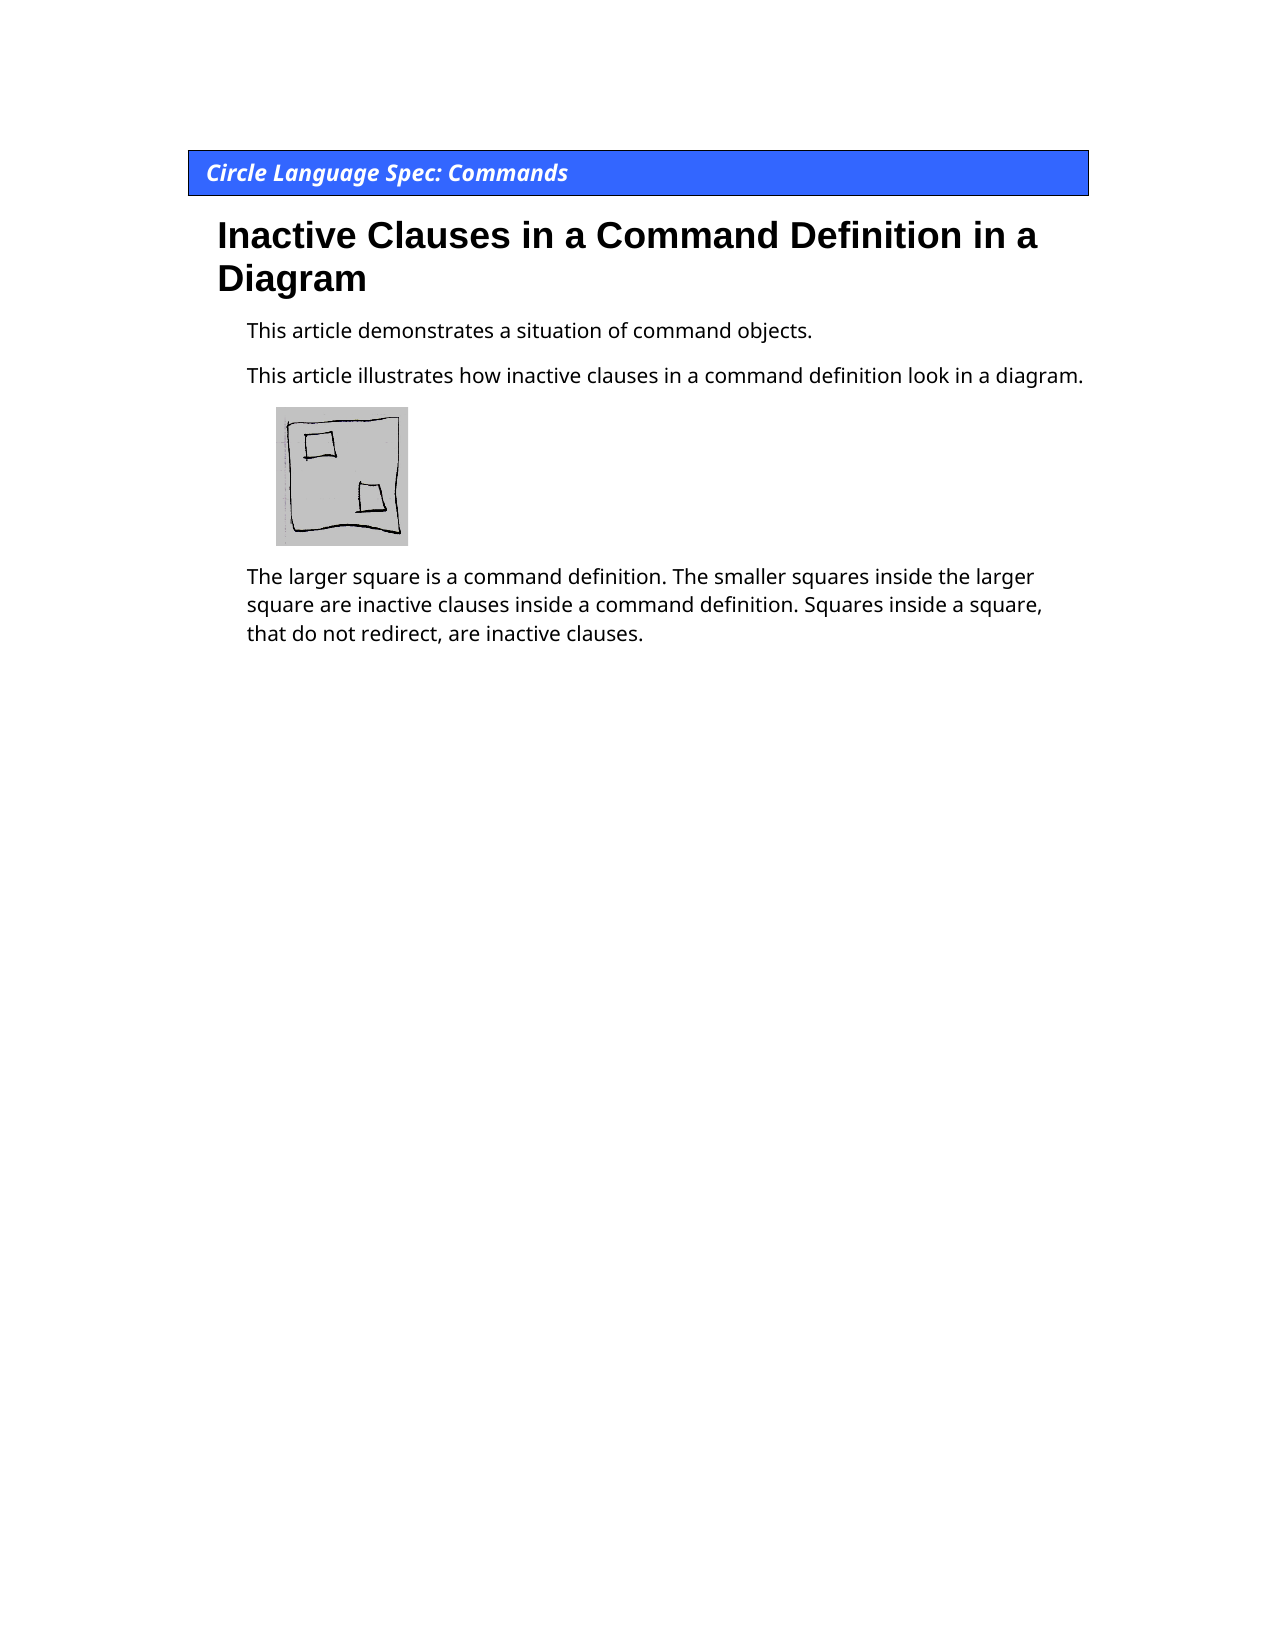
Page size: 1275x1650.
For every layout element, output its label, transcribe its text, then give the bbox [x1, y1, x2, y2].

picture [276, 407, 409, 546]
text This article demonstrates a situation of command objects. [247, 316, 1087, 344]
text This article illustrates how inactive clauses in a command definition look in a diagram. [247, 361, 1087, 390]
subtitle Inactive Clauses in a Command Definition in a Diagram [217, 213, 1087, 299]
table_header Circle Language Spec: Commands [189, 151, 1088, 195]
text The larger square is a command definition. The smaller squares inside the larger square are inactive clauses inside a command definition. Squares inside a square, that do not redirect, are inactive clauses. [247, 562, 1087, 647]
